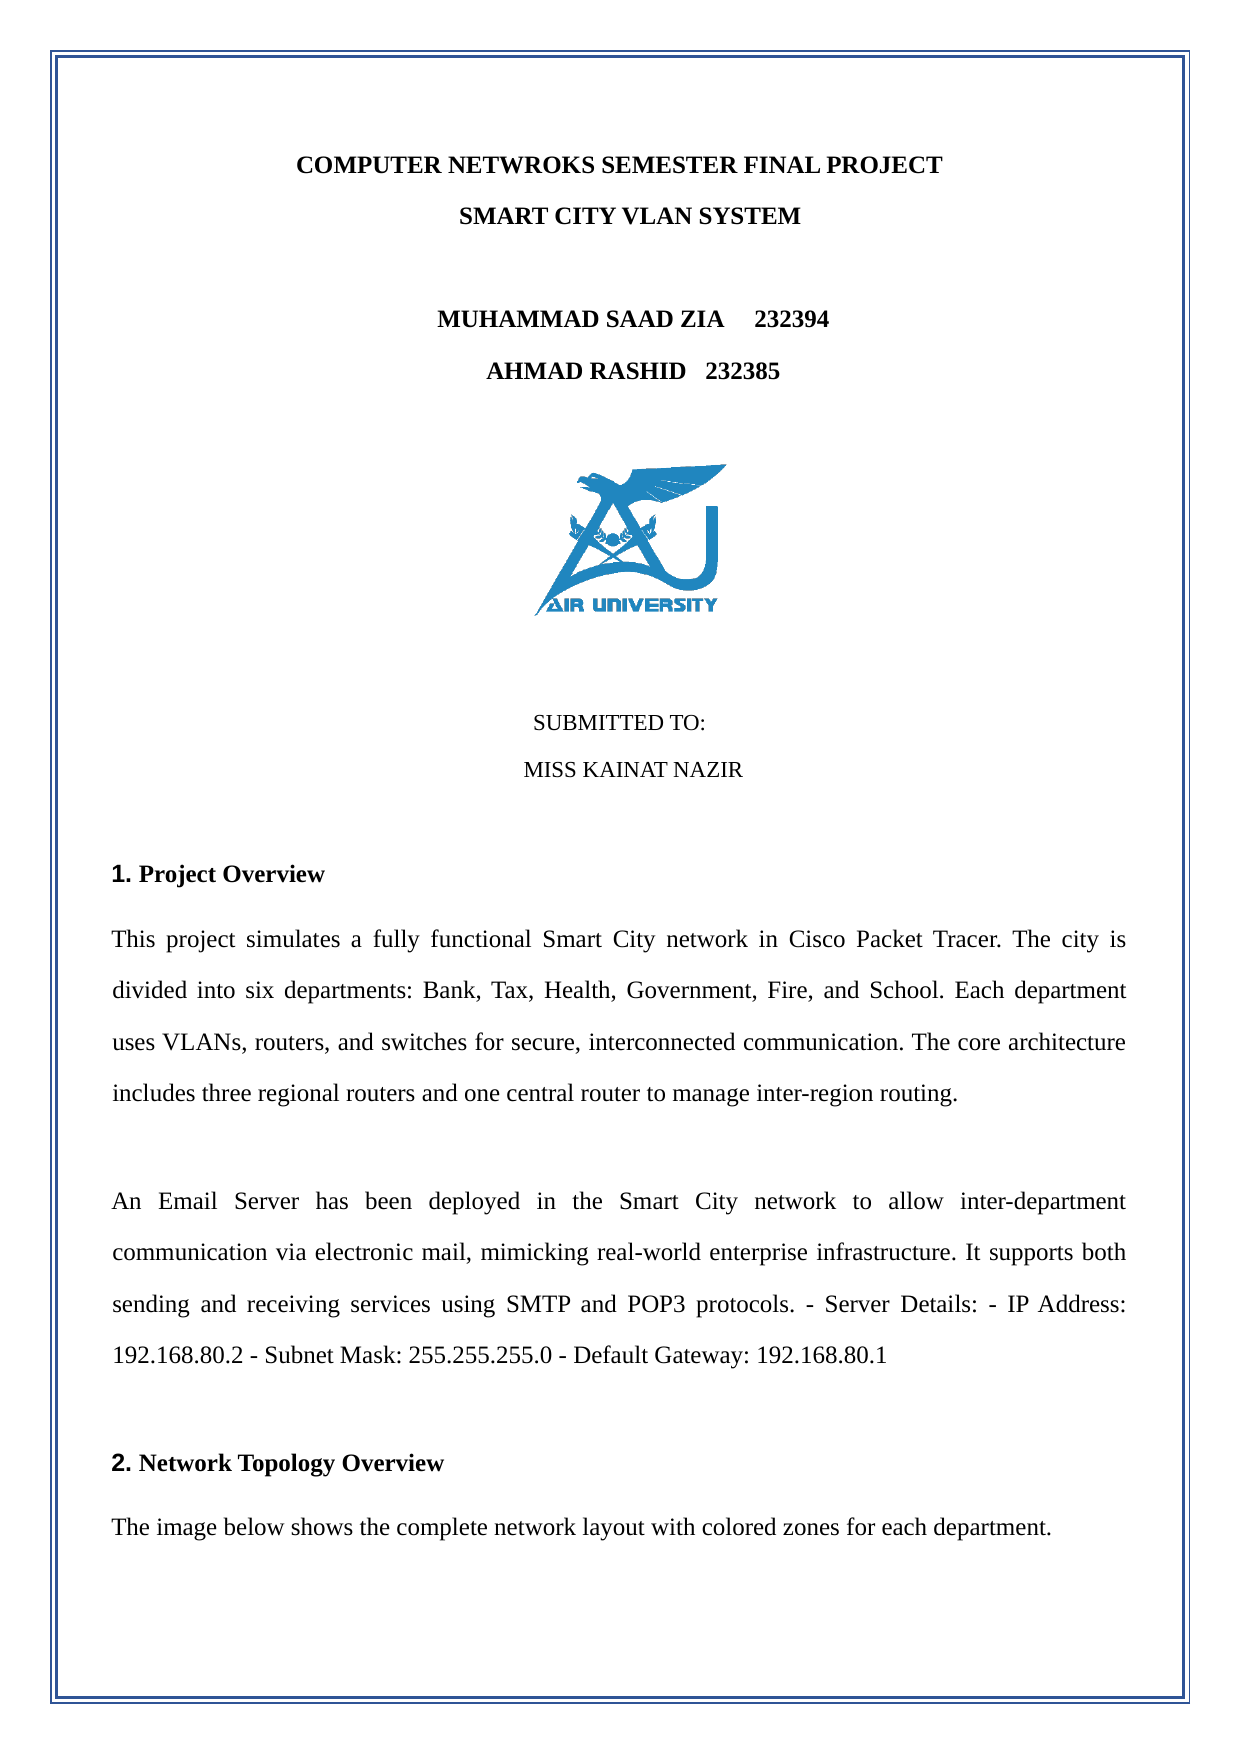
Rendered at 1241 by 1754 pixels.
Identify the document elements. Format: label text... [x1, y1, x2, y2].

subtitle Network Topology Overview [111, 1448, 1128, 1477]
picture [512, 452, 754, 632]
text COMPUTER NETWROKS SEMESTER FINAL PROJECT SMART CITY VLAN SYSTEM MUHAMMAD SAAD ZIA 232394 AHMAD RASHID 232385 [111, 150, 1128, 632]
text SUBMITTED TO: MISS KAINAT NAZIR [111, 709, 1128, 782]
subtitle Project Overview [111, 859, 1128, 888]
text An Email Server has been deployed in the Smart City network to allow inter-department communication via electronic mail, mimicking real-world enterprise infrastructure. It supports both sending and receiving services using SMTP and POP3 protocols. - Server Details: - IP Address: 192.168.80.2 - Subnet Mask: 255.255.255.0 - Default Gateway: 192.168.80.1 [111, 1186, 1128, 1369]
text The image below shows the complete network layout with colored zones for each department. [111, 1512, 1128, 1541]
text This project simulates a fully functional Smart City network in Cisco Packet Tracer. The city is divided into six departments: Bank, Tax, Health, Government, Fire, and School. Each department uses VLANs, routers, and switches for secure, interconnected communication. The core architecture includes three regional routers and one central router to manage inter-region routing. [111, 924, 1128, 1107]
